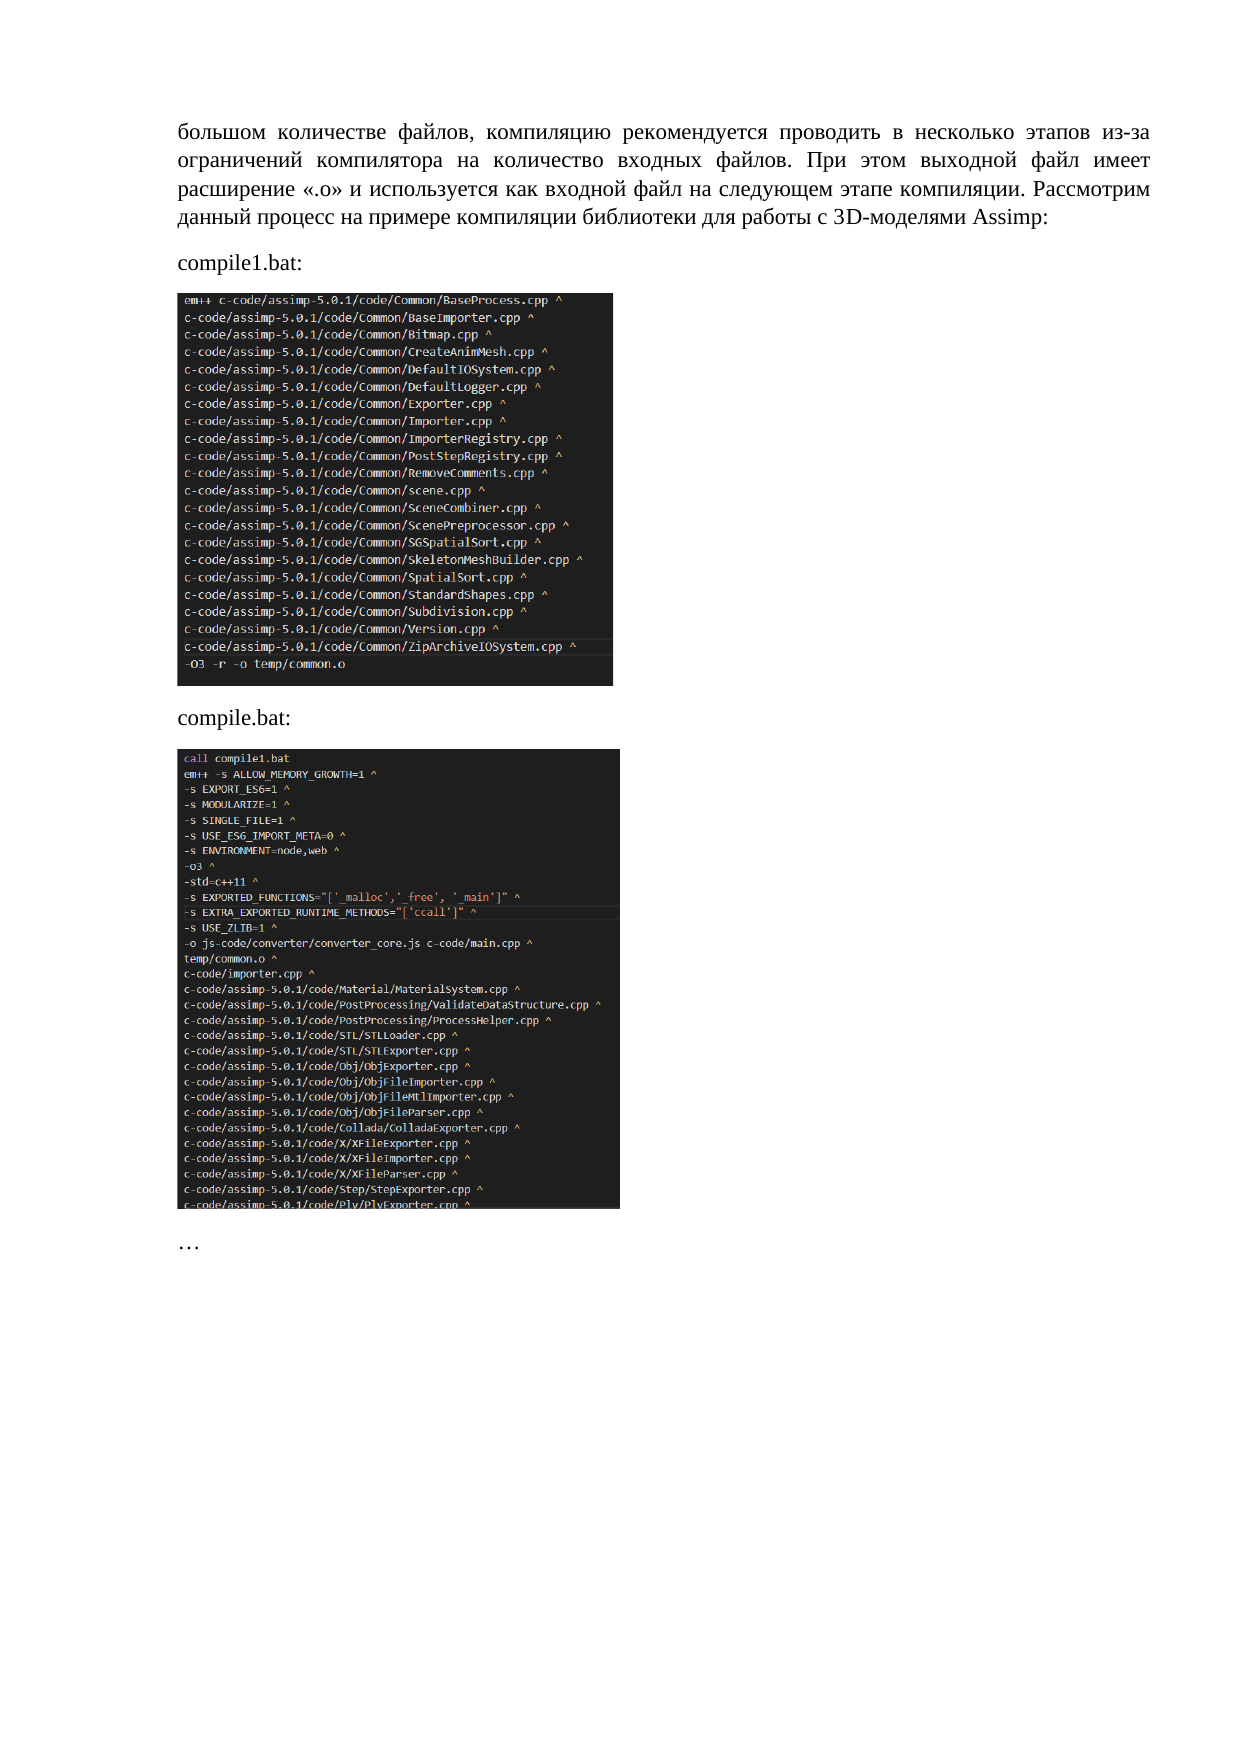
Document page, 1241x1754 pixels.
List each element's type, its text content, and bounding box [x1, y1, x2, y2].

picture [177, 293, 614, 686]
text compile1.bat: [177, 248, 1152, 275]
picture [177, 749, 620, 1209]
text … [177, 1228, 1152, 1254]
text compile.bat: [177, 704, 1152, 731]
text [177, 118, 1152, 230]
